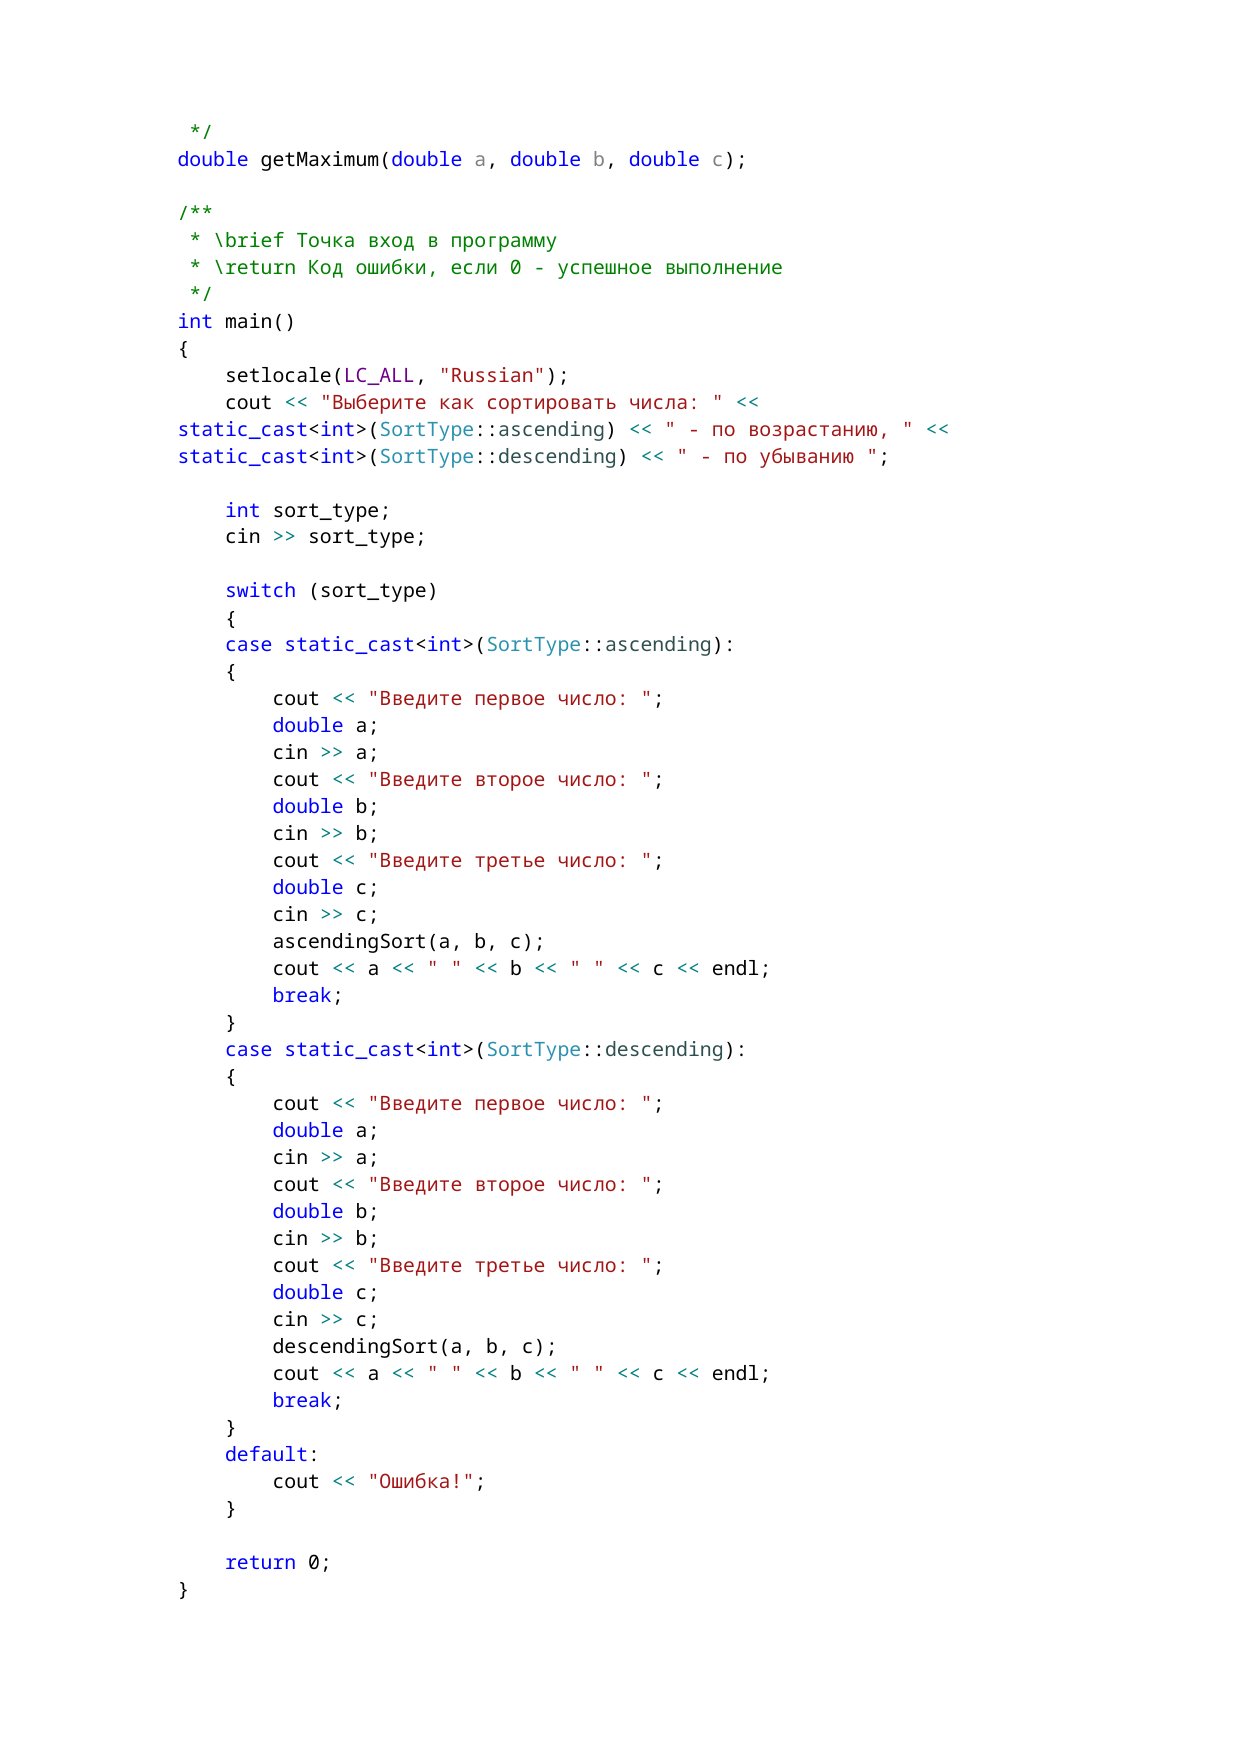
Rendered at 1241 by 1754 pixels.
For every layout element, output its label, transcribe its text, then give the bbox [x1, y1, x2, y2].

text int sort_type; [177, 496, 1152, 523]
text cin >> a; [177, 1143, 1152, 1170]
text default: [177, 1440, 1152, 1467]
text return 0; [177, 1548, 1152, 1575]
text } [177, 1413, 1152, 1440]
text } [177, 1008, 1152, 1035]
text { [177, 658, 1152, 685]
text { [177, 334, 1152, 361]
text cin >> sort_type; [177, 523, 1152, 550]
text cin >> c; [177, 1305, 1152, 1332]
text cout << "Введите третье число: "; [177, 847, 1152, 873]
text ascendingSort(a, b, c); [177, 927, 1152, 954]
text double getMaximum(double a, double b, double c); [177, 145, 1152, 172]
text cin >> b; [177, 819, 1152, 847]
text cout << a << " " << b << " " << c << endl; [177, 954, 1152, 981]
text { [177, 604, 1152, 631]
text cout << "Введите первое число: "; [177, 685, 1152, 712]
text cout << "Введите второе число: "; [177, 1170, 1152, 1197]
text cout << "Выберите как сортировать числа: " << static_cast<int>(SortType::ascending) << " - по возрастанию, " << static_cast<int>(SortType::descending) << " - по убыванию "; [177, 388, 1152, 469]
text break; [177, 981, 1152, 1008]
text case static_cast<int>(SortType::descending): [177, 1035, 1152, 1062]
text cout << "Введите второе число: "; [177, 766, 1152, 793]
text */ [177, 118, 1152, 145]
text double c; [177, 873, 1152, 901]
text { [177, 1062, 1152, 1089]
text double b; [177, 1197, 1152, 1224]
text break; [177, 1386, 1152, 1413]
text cin >> c; [177, 901, 1152, 927]
text * \return Код ошибки, если 0 - успешное выполнение [177, 253, 1152, 280]
text setlocale(LC_ALL, "Russian"); [177, 361, 1152, 388]
text * \brief Точка вход в программу [177, 226, 1152, 253]
text double a; [177, 1116, 1152, 1143]
text cout << a << " " << b << " " << c << endl; [177, 1359, 1152, 1386]
text cout << "Введите первое число: "; [177, 1089, 1152, 1116]
text descendingSort(a, b, c); [177, 1332, 1152, 1359]
text case static_cast<int>(SortType::ascending): [177, 631, 1152, 658]
text cin >> b; [177, 1224, 1152, 1251]
text double a; [177, 712, 1152, 739]
text cin >> a; [177, 739, 1152, 766]
text cout << "Введите третье число: "; [177, 1251, 1152, 1278]
text double b; [177, 793, 1152, 819]
text int main() [177, 307, 1152, 334]
text */ [177, 280, 1152, 307]
text /** [177, 199, 1152, 226]
text double c; [177, 1278, 1152, 1305]
text } [177, 1494, 1152, 1521]
text } [177, 1575, 1152, 1602]
text cout << "Ошибка!"; [177, 1467, 1152, 1494]
text switch (sort_type) [177, 577, 1152, 604]
